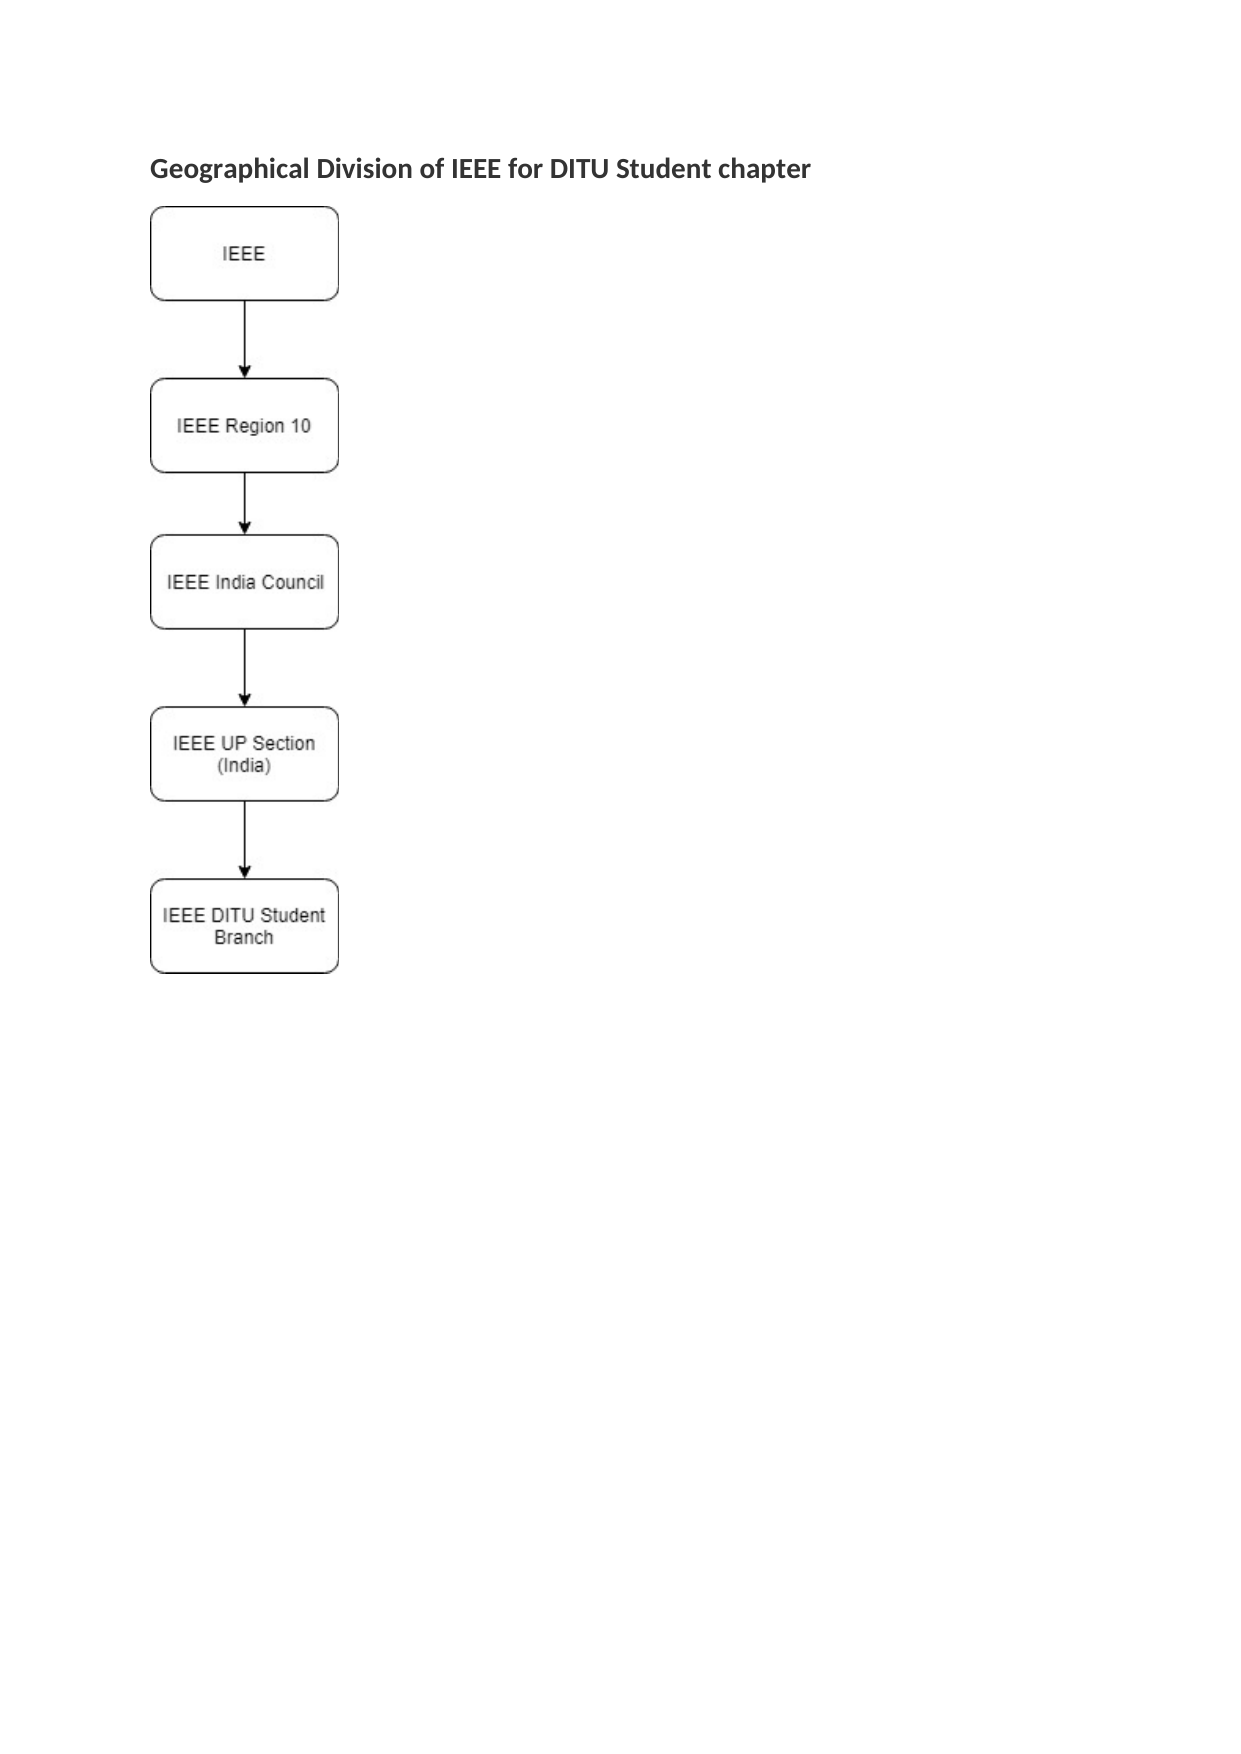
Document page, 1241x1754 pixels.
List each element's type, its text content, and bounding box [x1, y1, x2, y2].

picture [150, 206, 339, 974]
text Geographical Division of IEEE for DITU Student chapter [150, 150, 1090, 186]
